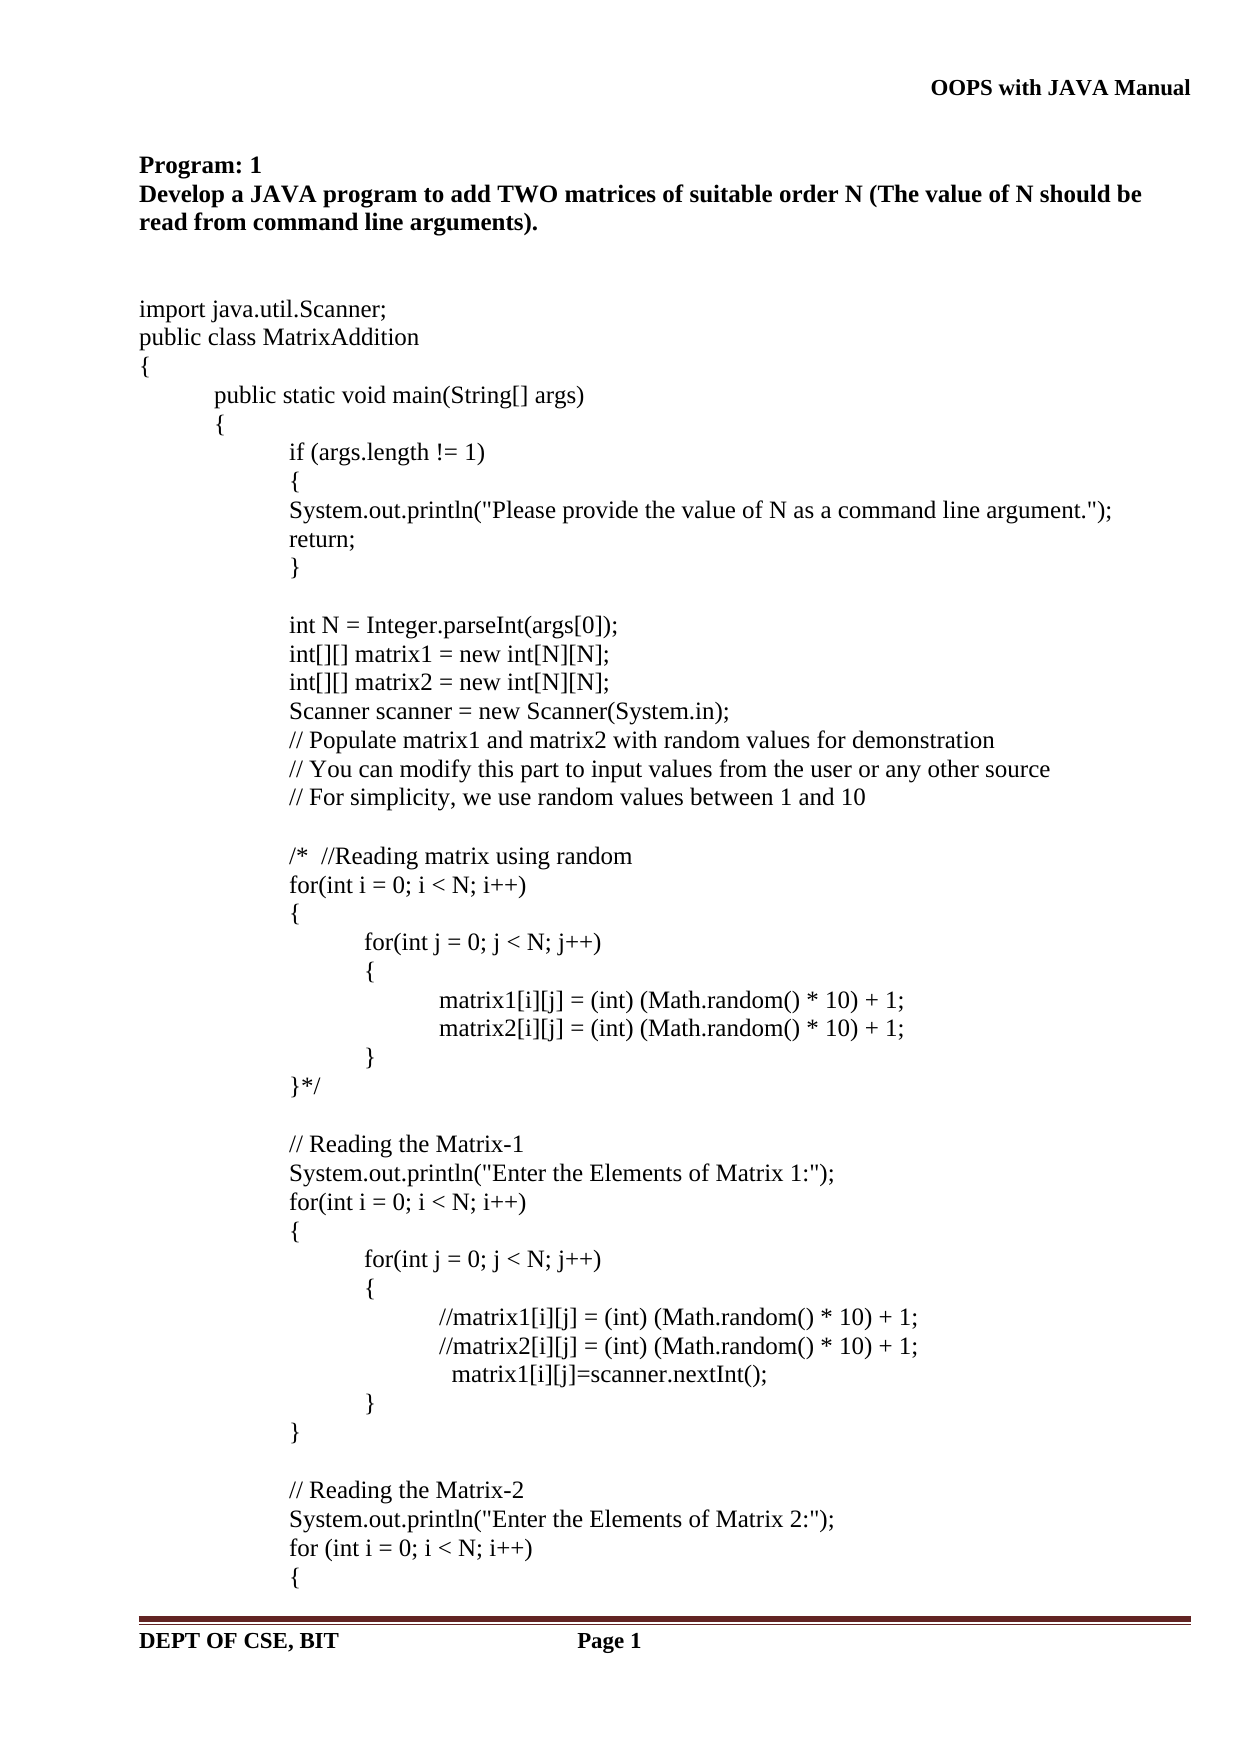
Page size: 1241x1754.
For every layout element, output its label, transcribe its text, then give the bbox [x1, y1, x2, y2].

text /* //Reading matrix using random [139, 841, 1191, 870]
text return; [139, 524, 1191, 552]
text // Reading the Matrix-1 [139, 1129, 1191, 1158]
text matrix1[i][j] = (int) (Math.random() * 10) + 1; [139, 985, 1191, 1013]
text int[][] matrix2 = new int[N][N]; [139, 667, 1191, 696]
text int[][] matrix1 = new int[N][N]; [139, 639, 1191, 667]
text Develop a JAVA program to add TWO matrices of suitable order N (The value of N should be read from command line arguments). [139, 179, 1191, 236]
text System.out.println("Enter the Elements of Matrix 1:"); [139, 1158, 1191, 1187]
text public class MatrixAddition [139, 322, 1191, 351]
text // For simplicity, we use random values between 1 and 10 [139, 782, 1191, 811]
text // You can modify this part to input values from the user or any other source [139, 754, 1191, 782]
text // Populate matrix1 and matrix2 with random values for demonstration [139, 725, 1191, 754]
text { [289, 956, 1191, 985]
text { [289, 1273, 1191, 1302]
text { [214, 1216, 1191, 1244]
text for(int j = 0; j < N; j++) [139, 927, 1191, 956]
text } [139, 1388, 1191, 1417]
text for(int i = 0; i < N; i++) [139, 1187, 1191, 1216]
text int N = Integer.parseInt(args[0]); [139, 610, 1191, 639]
text import java.util.Scanner; [139, 294, 1191, 322]
text } [139, 1042, 1191, 1071]
text { [214, 1562, 1191, 1591]
text Program: 1 [139, 150, 1191, 179]
text for(int i = 0; i < N; i++) [139, 870, 1191, 898]
text System.out.println("Enter the Elements of Matrix 2:"); [139, 1504, 1191, 1533]
text { [214, 466, 1191, 495]
text for (int i = 0; i < N; i++) [139, 1533, 1191, 1562]
text matrix1[i][j]=scanner.nextInt(); [139, 1359, 1191, 1388]
text if (args.length != 1) [139, 437, 1191, 466]
text Scanner scanner = new Scanner(System.in); [139, 696, 1191, 725]
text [139, 1331, 1191, 1359]
text // Reading the Matrix-2 [139, 1476, 1191, 1504]
text }*/ [139, 1071, 1191, 1100]
text System.out.println("Please provide the value of N as a command line argument."); [139, 495, 1191, 524]
text //matrix1[i][j] = (int) (Math.random() * 10) + 1; [139, 1302, 1191, 1331]
text public static void main(String[] args) [139, 380, 1191, 409]
text { [139, 351, 1191, 380]
text { [214, 898, 1191, 927]
text matrix2[i][j] = (int) (Math.random() * 10) + 1; [139, 1013, 1191, 1042]
text { [139, 409, 1191, 437]
text } [139, 552, 1191, 581]
text } [139, 1417, 1191, 1446]
text for(int j = 0; j < N; j++) [139, 1244, 1191, 1273]
